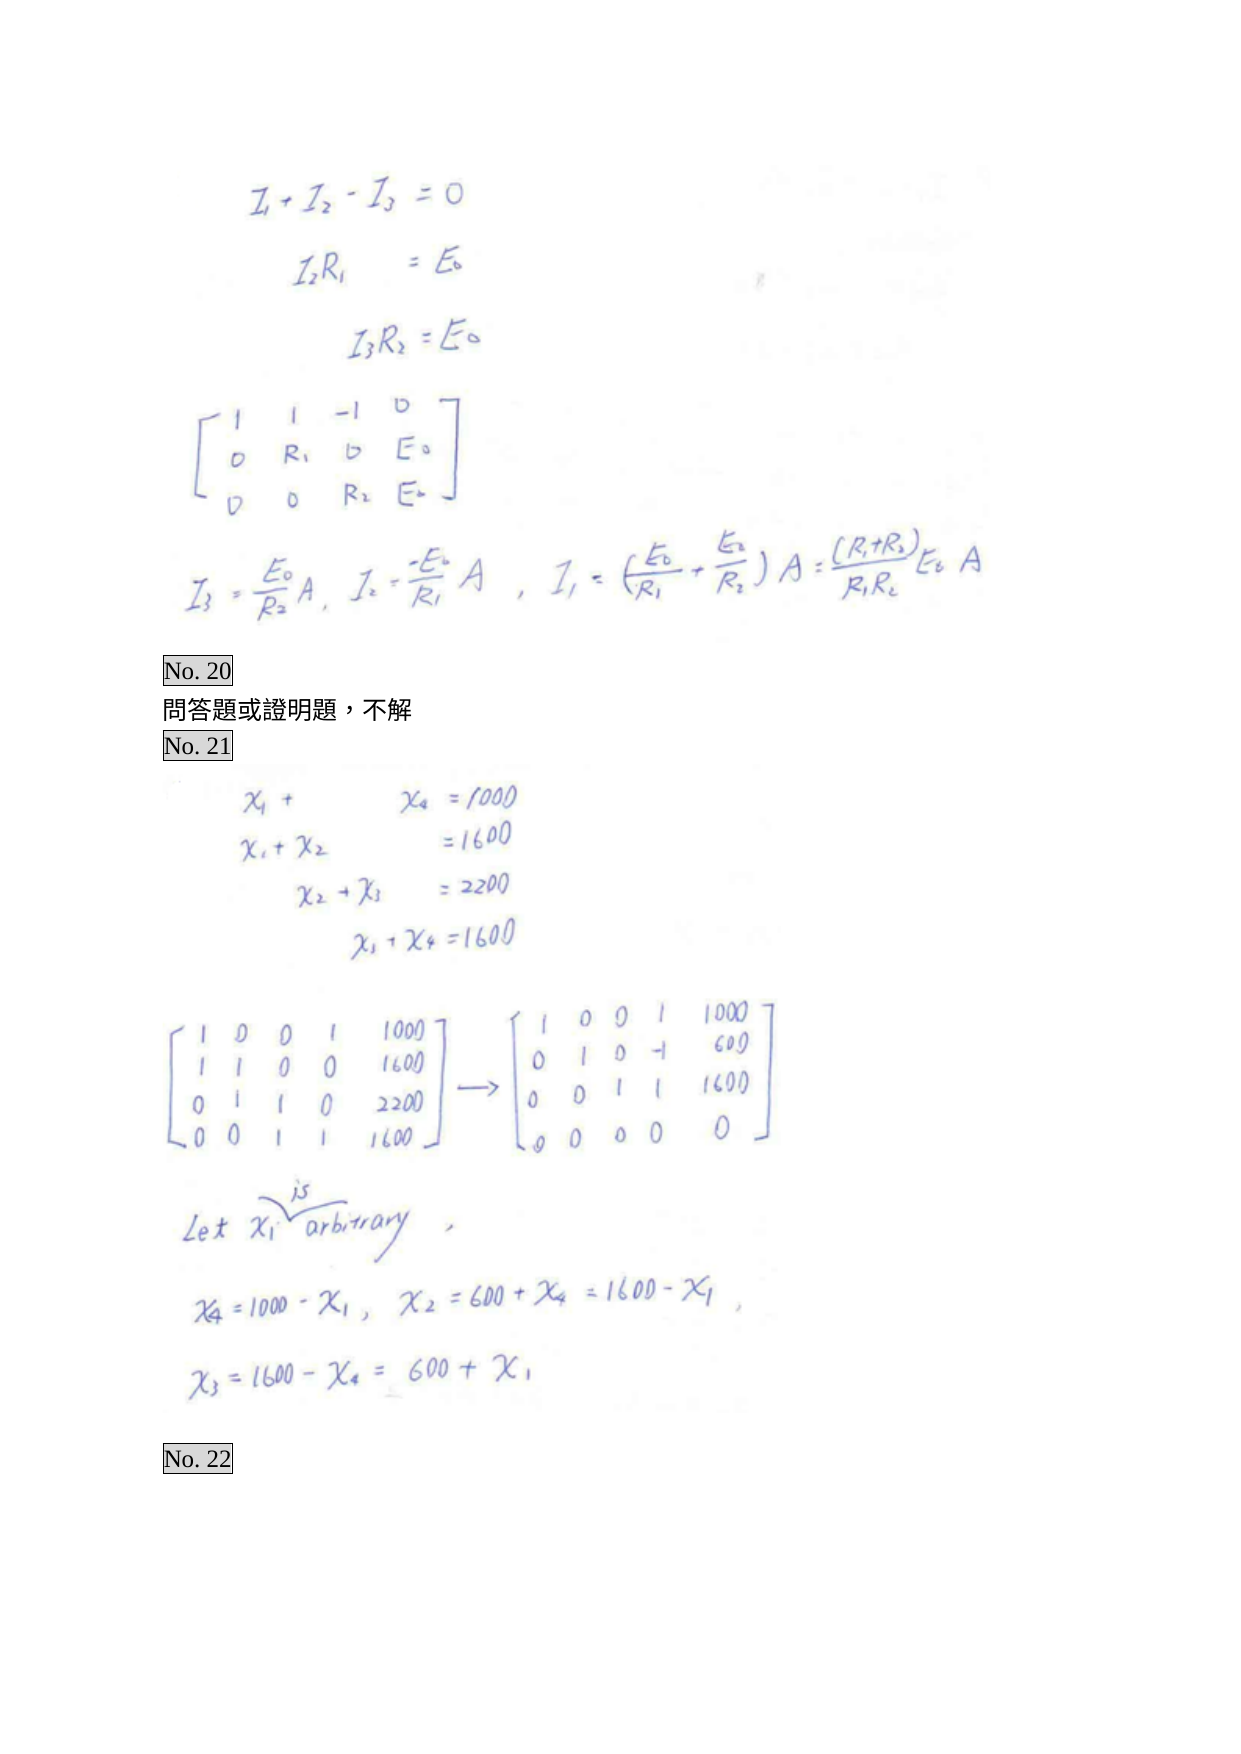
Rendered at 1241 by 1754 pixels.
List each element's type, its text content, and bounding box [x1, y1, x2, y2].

text No. 22 [162, 1439, 1053, 1477]
text No. 20 [162, 652, 1053, 689]
text No. 21 [162, 727, 1053, 764]
picture [162, 164, 991, 643]
picture [162, 764, 781, 1413]
text 問答題或證明題，不解 [162, 689, 1053, 727]
